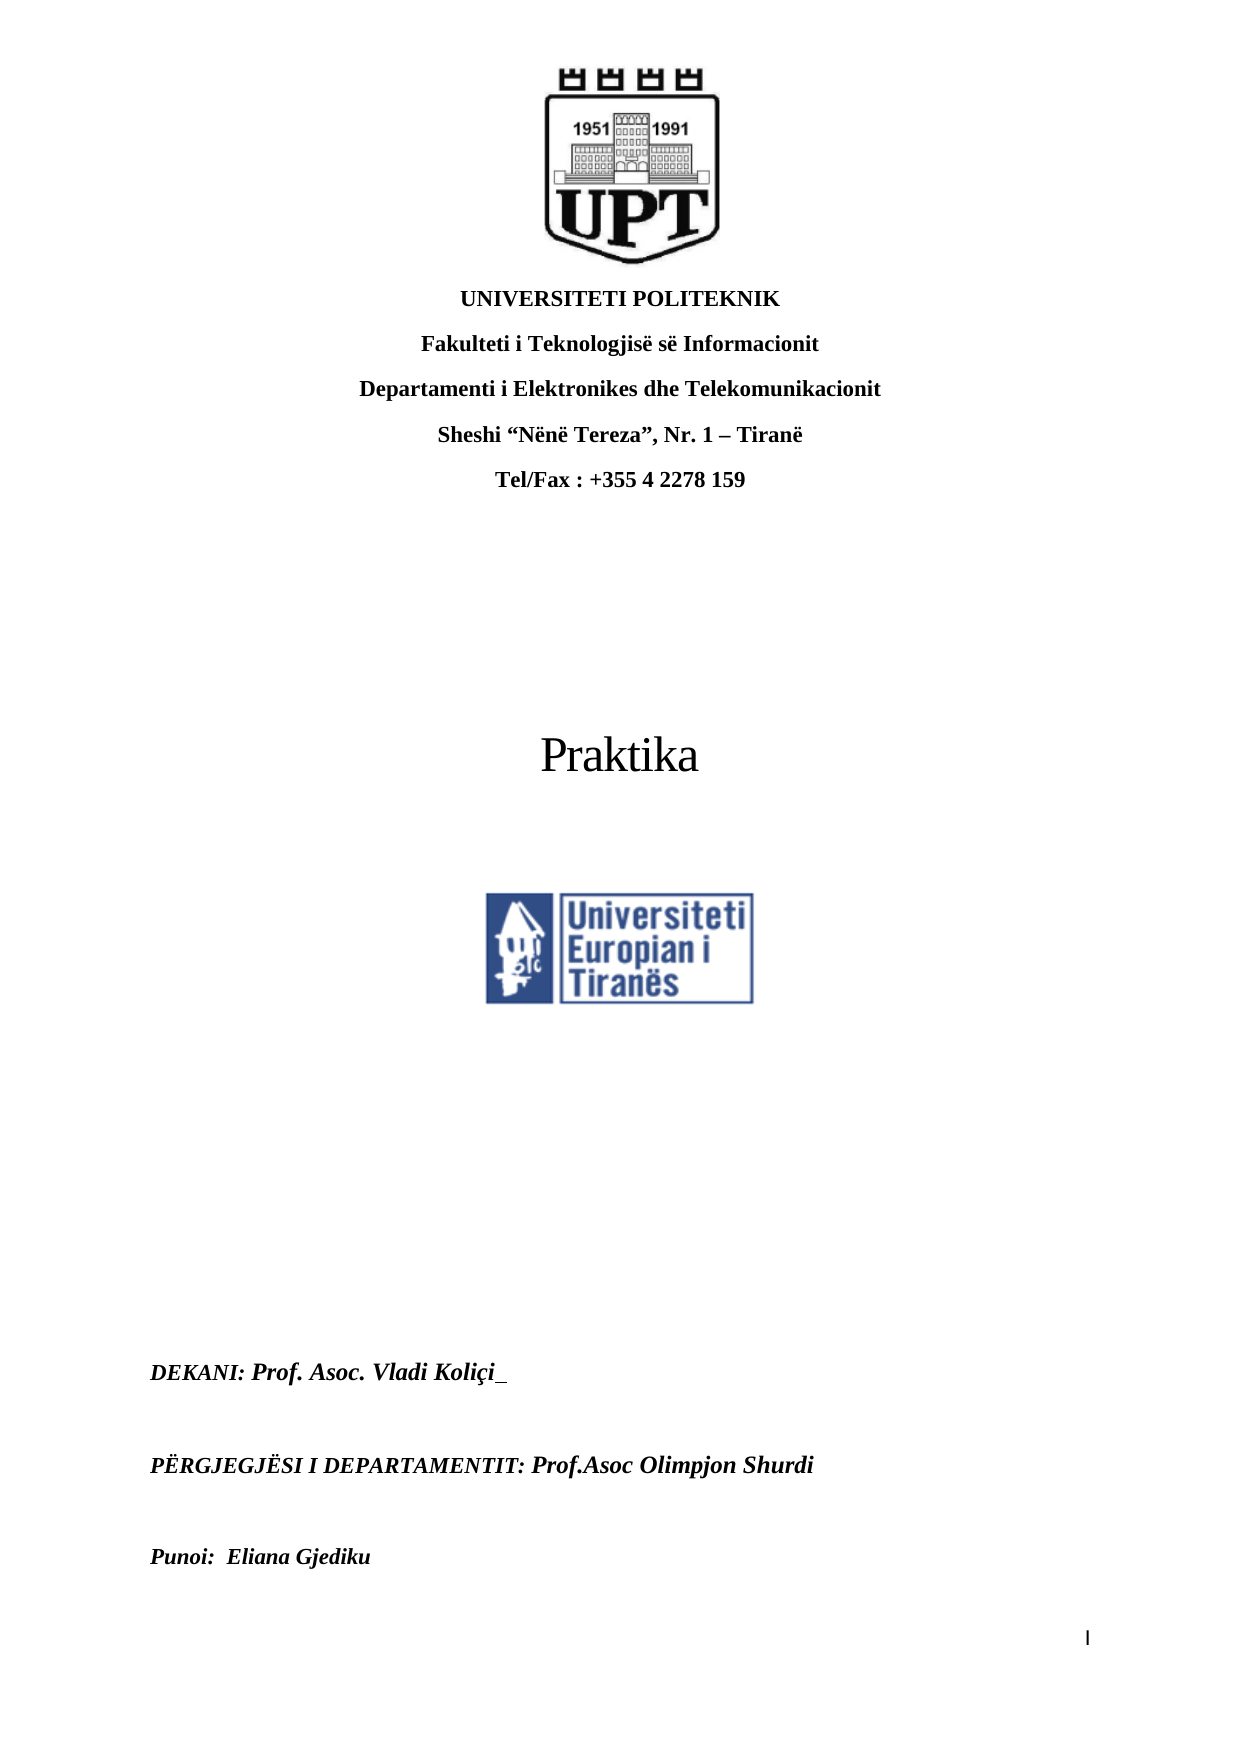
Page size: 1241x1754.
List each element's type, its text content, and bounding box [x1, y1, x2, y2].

text Tel/Fax : +355 4 2278 159 [150, 466, 1090, 492]
picture [478, 882, 756, 1008]
text Departamenti i Elektronikes dhe Telekomunikacionit [150, 376, 1090, 402]
text UNIVERSITETI POLITEKNIK [150, 285, 1090, 312]
text Sheshi “Nënë Tereza”, Nr. 1 – Tiranë [150, 421, 1090, 447]
text Punoi: Eliana Gjediku [150, 1543, 1090, 1569]
text Fakulteti i Teknologjisë së Informacionit [150, 330, 1090, 357]
text PËRGJEGJËSI I DEPARTAMENTIT: Prof.Asoc Olimpjon Shurdi [150, 1450, 1090, 1479]
text DEKANI: Prof. Asoc. Vladi Koliçi [150, 1357, 1090, 1386]
picture [541, 65, 720, 266]
title Praktika [150, 725, 1090, 782]
